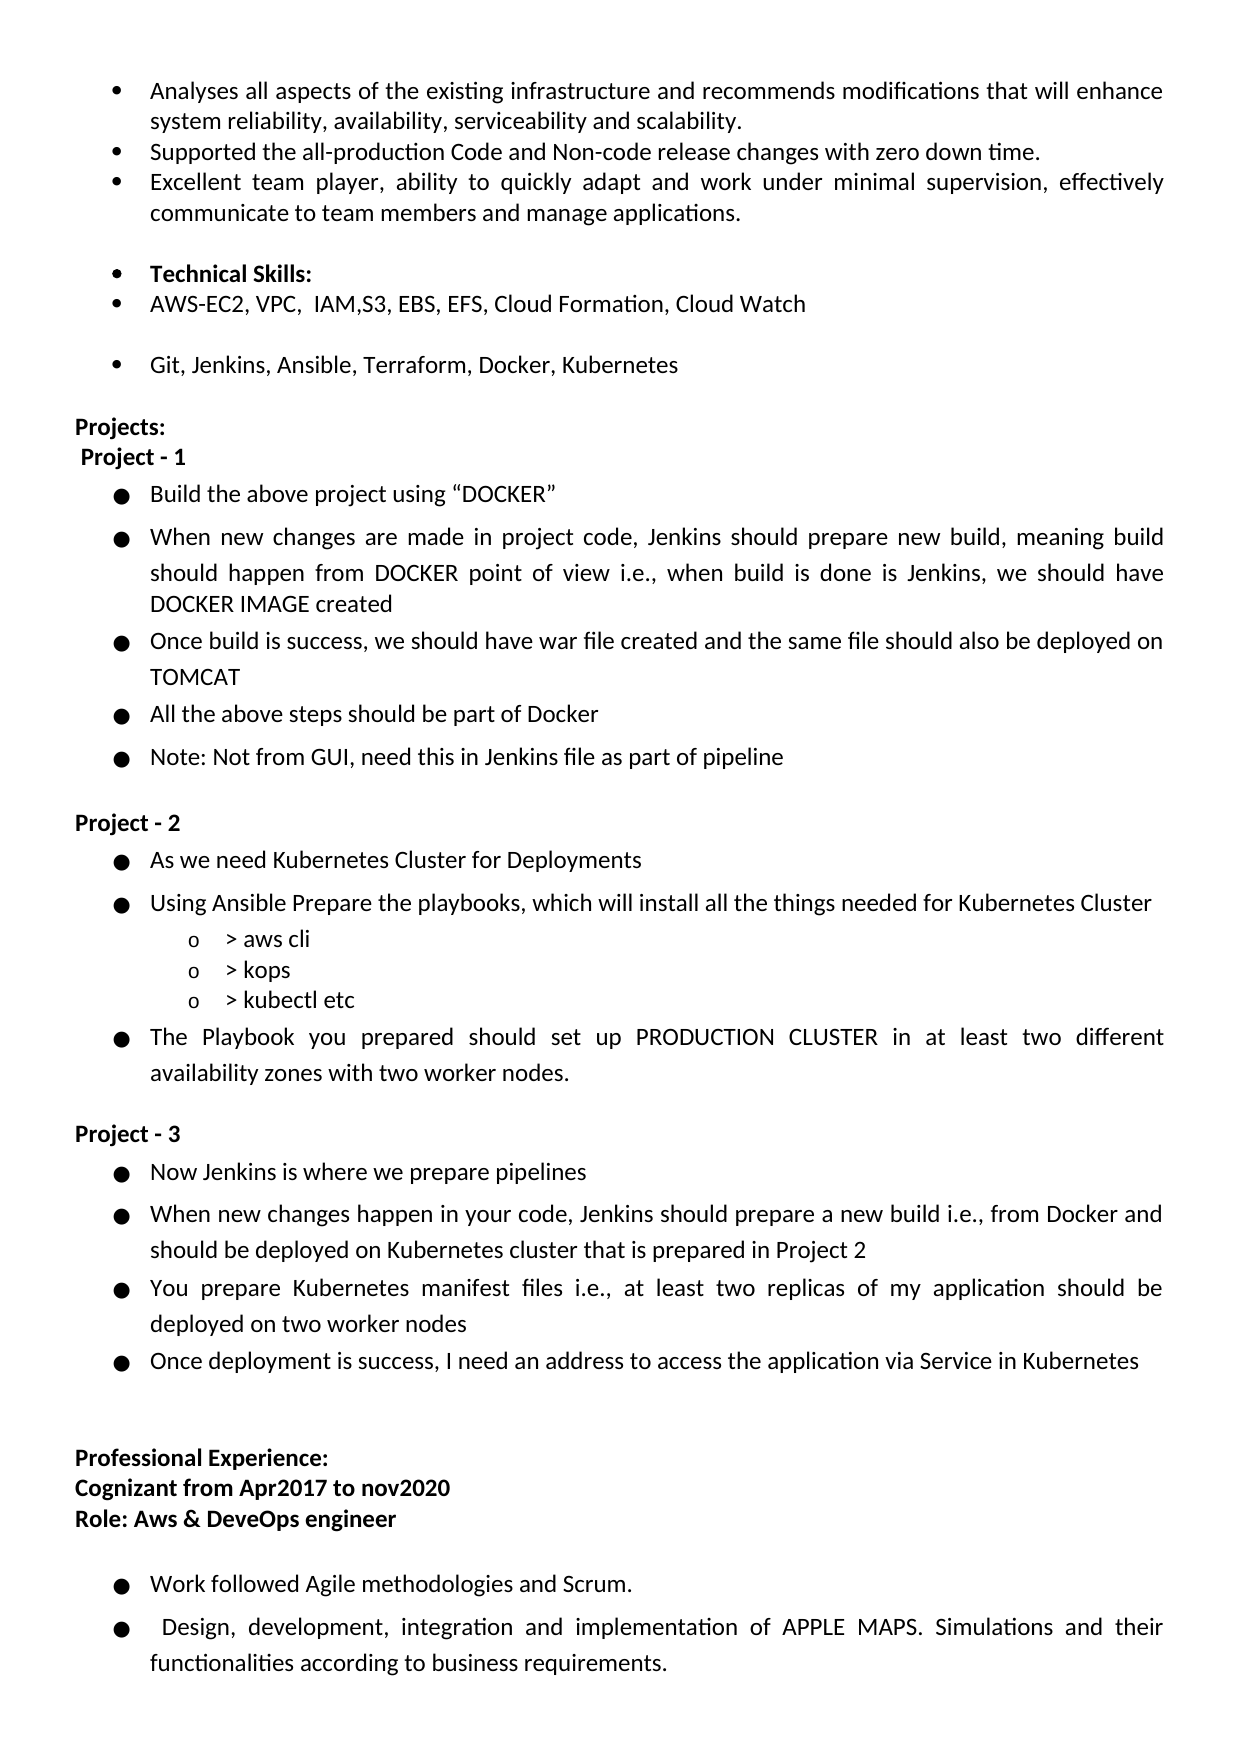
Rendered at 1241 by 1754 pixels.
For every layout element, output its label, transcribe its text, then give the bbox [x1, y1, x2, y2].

list When new changes are made in project code, Jenkins should prepare new build, meaning build should happen from DOCKER point of view i.e., when build is done is Jenkins, we should have DOCKER IMAGE created [112, 514, 1165, 618]
list All the above steps should be part of Docker [112, 691, 1165, 734]
list Git, Jenkins, Ansible, Terraform, Docker, Kubernetes [112, 350, 1165, 380]
text Project - 2 [75, 807, 1165, 838]
list Work followed Agile methodologies and Scrum. [112, 1562, 1165, 1604]
list Once deployment is success, I need an address to access the application via Service in Kubernetes [112, 1338, 1165, 1381]
text Role: Aws & DeveOps engineer [75, 1503, 1165, 1534]
list When new changes happen in your code, Jenkins should prepare a new build i.e., from Docker and should be deployed on Kubernetes cluster that is prepared in Project 2 [112, 1192, 1165, 1265]
text Projects: [75, 411, 1165, 441]
list Analyses all aspects of the existing infrastructure and recommends modifications that will enhance system reliability, availability, serviceability and scalability. [112, 75, 1165, 136]
list The Playbook you prepared should set up PRODUCTION CLUSTER in at least two different availability zones with two worker nodes. [112, 1015, 1165, 1088]
list AWS-EC2, VPC, IAM,S3, EBS, EFS, Cloud Formation, Cloud Watch [112, 289, 1165, 319]
list Design, development, integration and implementation of APPLE MAPS. Simulations and their functionalities according to business requirements. [112, 1604, 1165, 1678]
list Note: Not from GUI, need this in Jenkins file as part of pipeline [112, 734, 1165, 777]
list Using Ansible Prepare the playbooks, which will install all the things needed for Kubernetes Cluster [112, 881, 1165, 923]
list Supported the all-production Code and Non-code release changes with zero down time. [112, 136, 1165, 167]
text Professional Experience: [75, 1442, 1165, 1473]
list You prepare Kubernetes manifest files i.e., at least two replicas of my application should be deployed on two worker nodes [112, 1265, 1165, 1338]
text Project - 3 [75, 1119, 1165, 1149]
list As we need Kubernetes Cluster for Deployments [112, 838, 1165, 881]
text Project - 1 [75, 441, 1165, 472]
text Cognizant from Apr2017 to nov2020 [75, 1473, 1165, 1503]
list > aws cli [187, 923, 1165, 954]
list Technical Skills: [112, 258, 1165, 289]
list > kubectl etc [187, 984, 1165, 1015]
list Excellent team player, ability to quickly adapt and work under minimal supervision, effectively communicate to team members and manage applications. [112, 167, 1165, 228]
list Now Jenkins is where we prepare pipelines [112, 1149, 1165, 1192]
list Once build is success, we should have war file created and the same file should also be deployed on TOMCAT [112, 618, 1165, 691]
list > kops [187, 954, 1165, 984]
list Build the above project using “DOCKER” [112, 472, 1165, 514]
